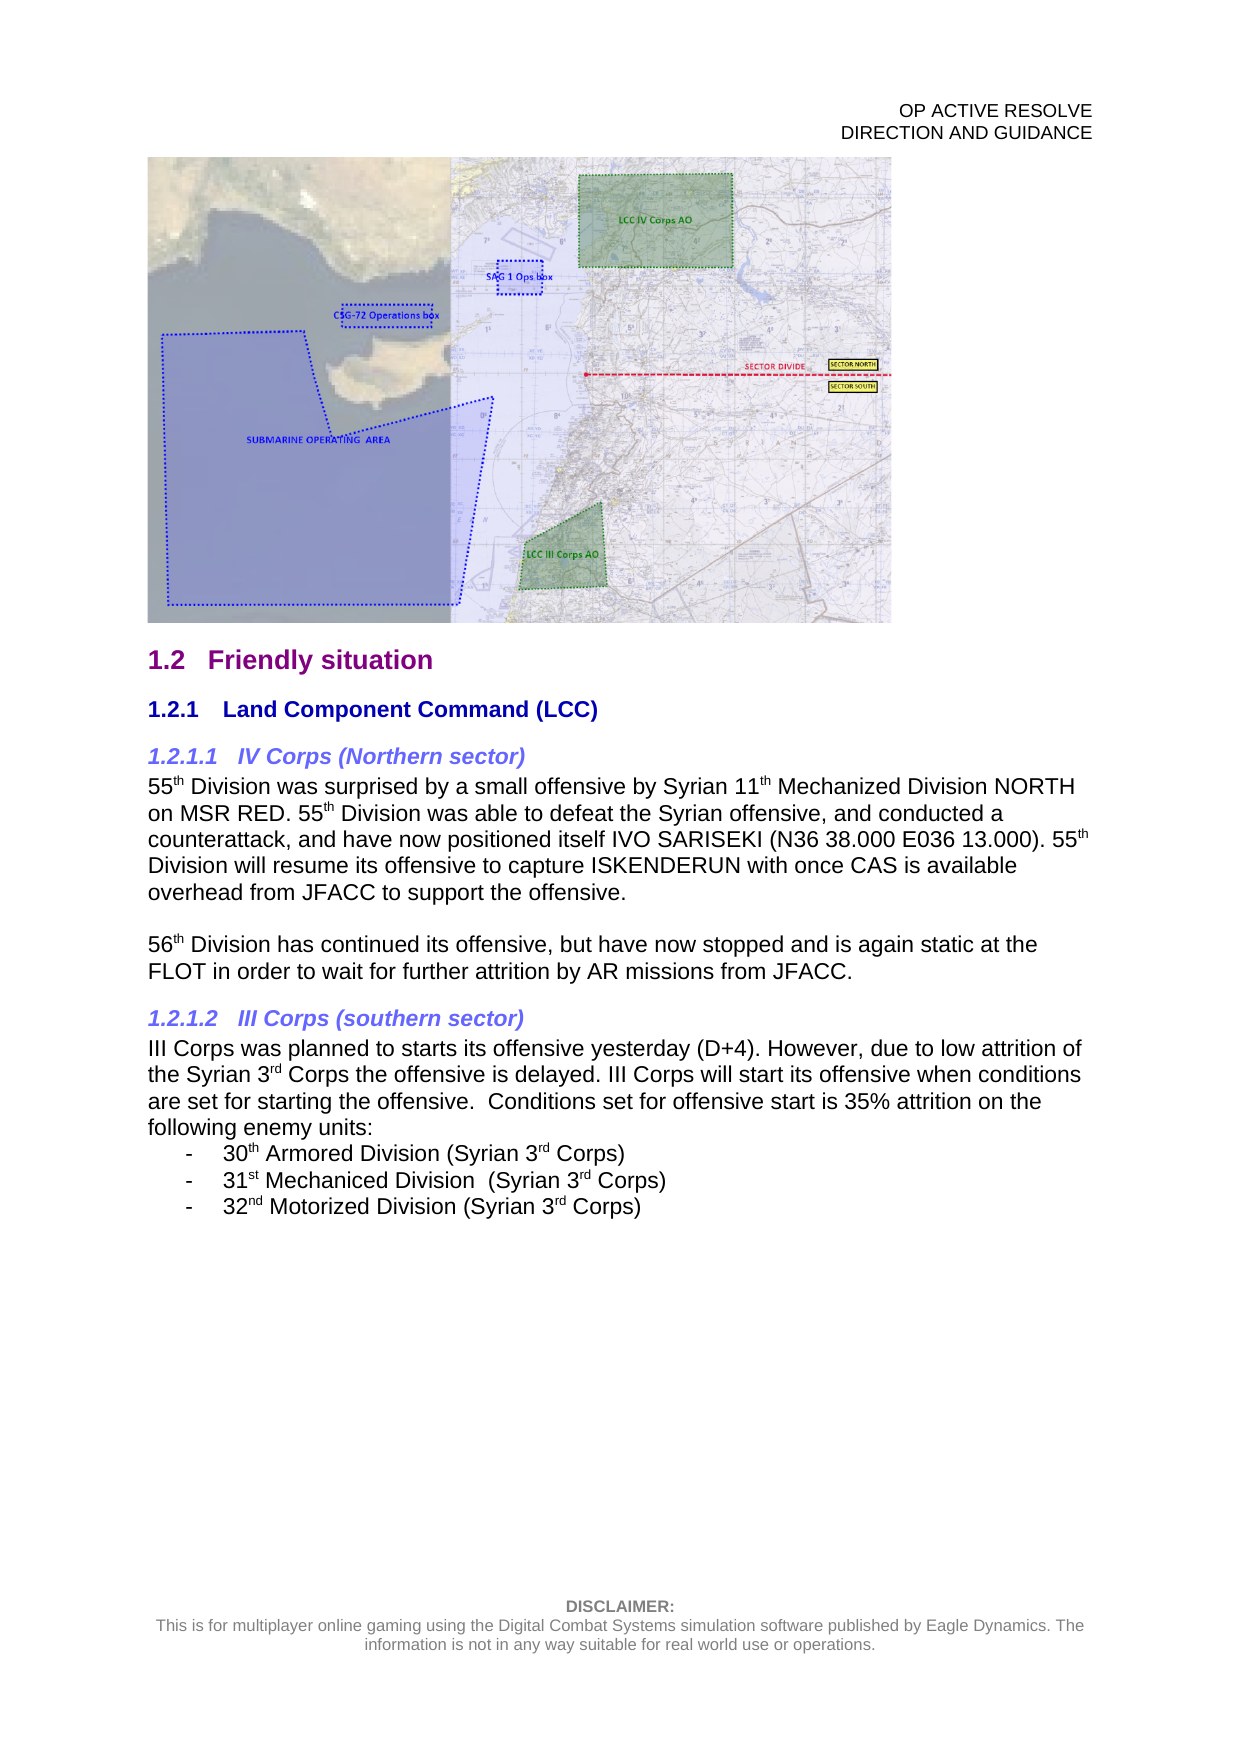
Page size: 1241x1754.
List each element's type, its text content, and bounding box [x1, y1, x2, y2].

picture [147, 157, 892, 623]
subtitle Friendly situation [148, 644, 1093, 675]
subtitle IV Corps (Northern sector) [148, 743, 1093, 769]
list 32nd Motorized Division (Syrian 3rd Corps) [185, 1193, 1093, 1219]
subtitle III Corps (southern sector) [148, 1005, 1093, 1031]
subtitle Land Component Command (LCC) [148, 696, 1093, 722]
list 31st Mechaniced Division (Syrian 3rd Corps) [185, 1167, 1093, 1193]
text III Corps was planned to starts its offensive yesterday (D+4). However, due to low attrition of the Syrian 3rd Corps the offensive is delayed. III Corps will start its offensive when conditions are set for starting the offensive. Conditions set for offensive start is 35% attrition on the following enemy units: [148, 1035, 1093, 1140]
text 56th Division has continued its offensive, but have now stopped and is again static at the FLOT in order to wait for further attrition by AR missions from JFACC. [148, 931, 1093, 984]
text 55th Division was surprised by a small offensive by Syrian 11th Mechanized Division NORTH on MSR RED. 55th Division was able to defeat the Syrian offensive, and conducted a counterattack, and have now positioned itself IVO SARISEKI (N36 38.000 E036 13.000). 55th Division will resume its offensive to capture ISKENDERUN with once CAS is available overhead from JFACC to support the offensive. [148, 773, 1093, 905]
list 30th Armored Division (Syrian 3rd Corps) [185, 1140, 1093, 1167]
